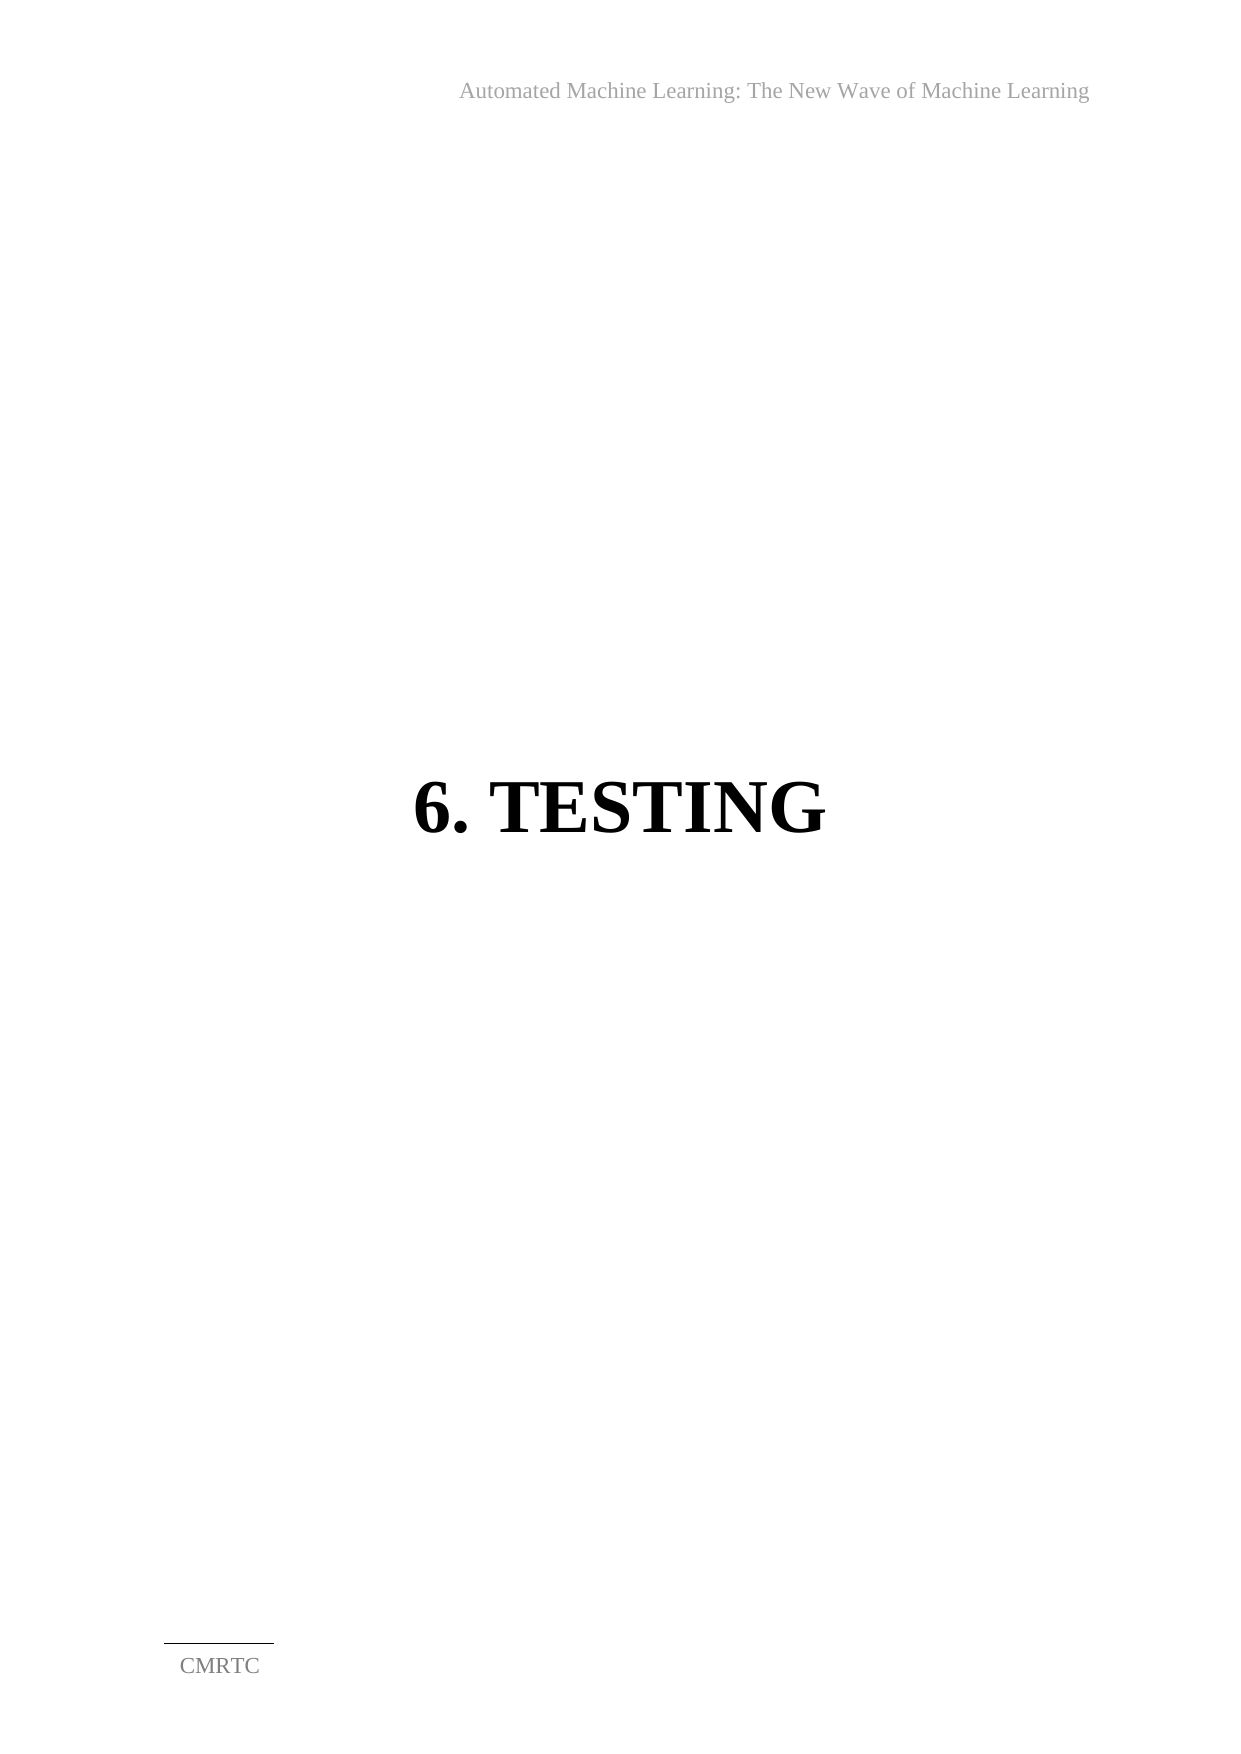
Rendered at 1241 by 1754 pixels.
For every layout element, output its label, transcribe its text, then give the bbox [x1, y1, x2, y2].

text 6. TESTING [150, 762, 1090, 849]
